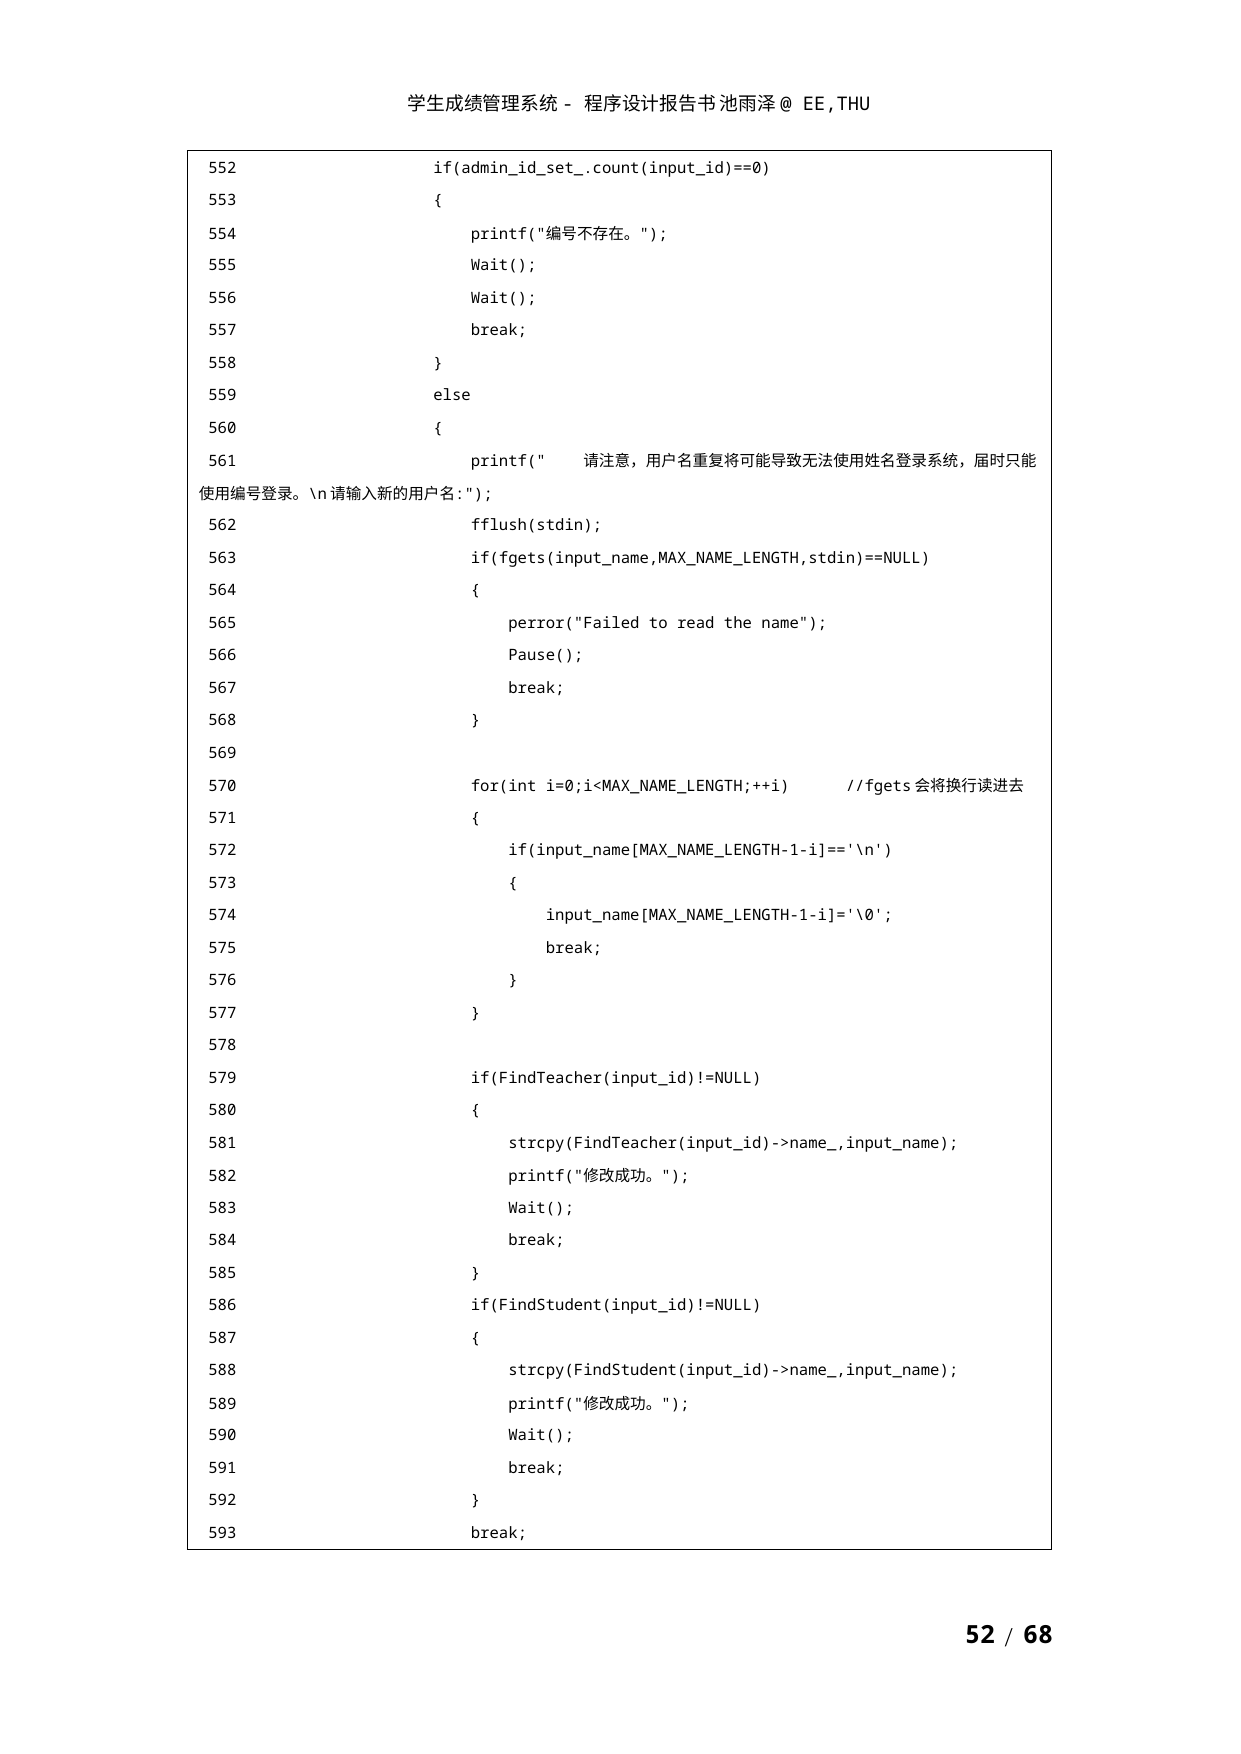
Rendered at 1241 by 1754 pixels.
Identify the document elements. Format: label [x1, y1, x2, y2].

table_header [188, 151, 1051, 1548]
